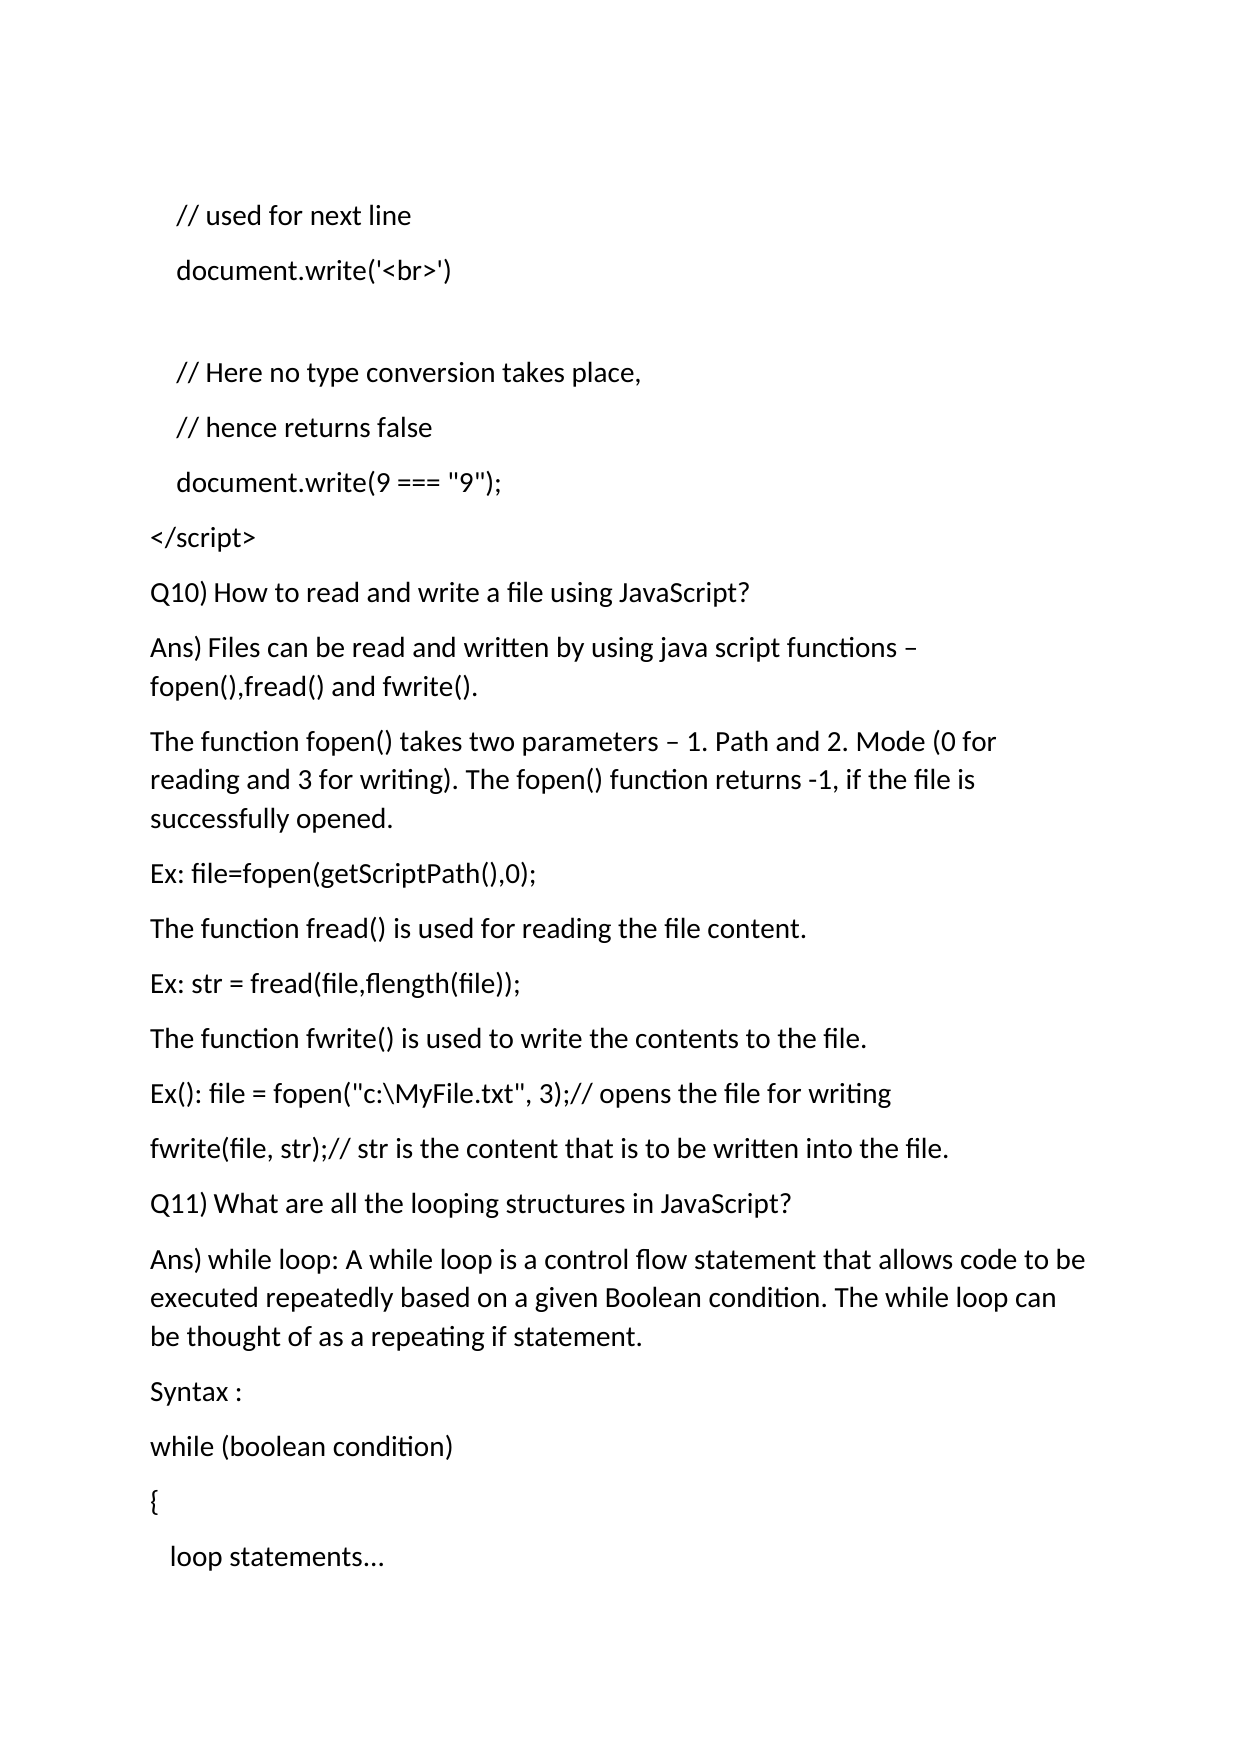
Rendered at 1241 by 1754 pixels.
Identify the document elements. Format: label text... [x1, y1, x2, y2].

text </script> [150, 519, 1090, 555]
text The function fread() is used for reading the file content. [150, 910, 1090, 946]
text // Here no type conversion takes place, [150, 354, 1090, 389]
text Ans) Files can be read and written by using java script functions – fopen(),fread() and fwrite(). [150, 629, 1090, 703]
text Q10) How to read and write a file using JavaScript? [150, 574, 1090, 610]
text while (boolean condition) [150, 1428, 1090, 1463]
text { [150, 1483, 1090, 1518]
text loop statements... [150, 1538, 1090, 1574]
text Q11) What are all the looping structures in JavaScript? [150, 1186, 1090, 1221]
text The function fwrite() is used to write the contents to the file. [150, 1020, 1090, 1056]
text Ex(): file = fopen("c:\MyFile.txt", 3);// opens the file for writing [150, 1075, 1090, 1111]
text The function fopen() takes two parameters – 1. Path and 2. Mode (0 for reading and 3 for writing). The fopen() function returns -1, if the file is successfully opened. [150, 723, 1090, 836]
text fwrite(file, str);// str is the content that is to be written into the file. [150, 1131, 1090, 1166]
text Ex: file=fopen(getScriptPath(),0); [150, 855, 1090, 891]
text document.write(9 === "9"); [150, 464, 1090, 500]
text Ex: str = fread(file,flength(file)); [150, 965, 1090, 1001]
text Syntax : [150, 1373, 1090, 1408]
text Ans) while loop: A while loop is a control flow statement that allows code to be executed repeatedly based on a given Boolean condition. The while loop can be thought of as a repeating if statement. [150, 1241, 1090, 1353]
text document.write('<br>') [150, 252, 1090, 288]
text // hence returns false [150, 409, 1090, 445]
text // used for next line [150, 197, 1090, 232]
